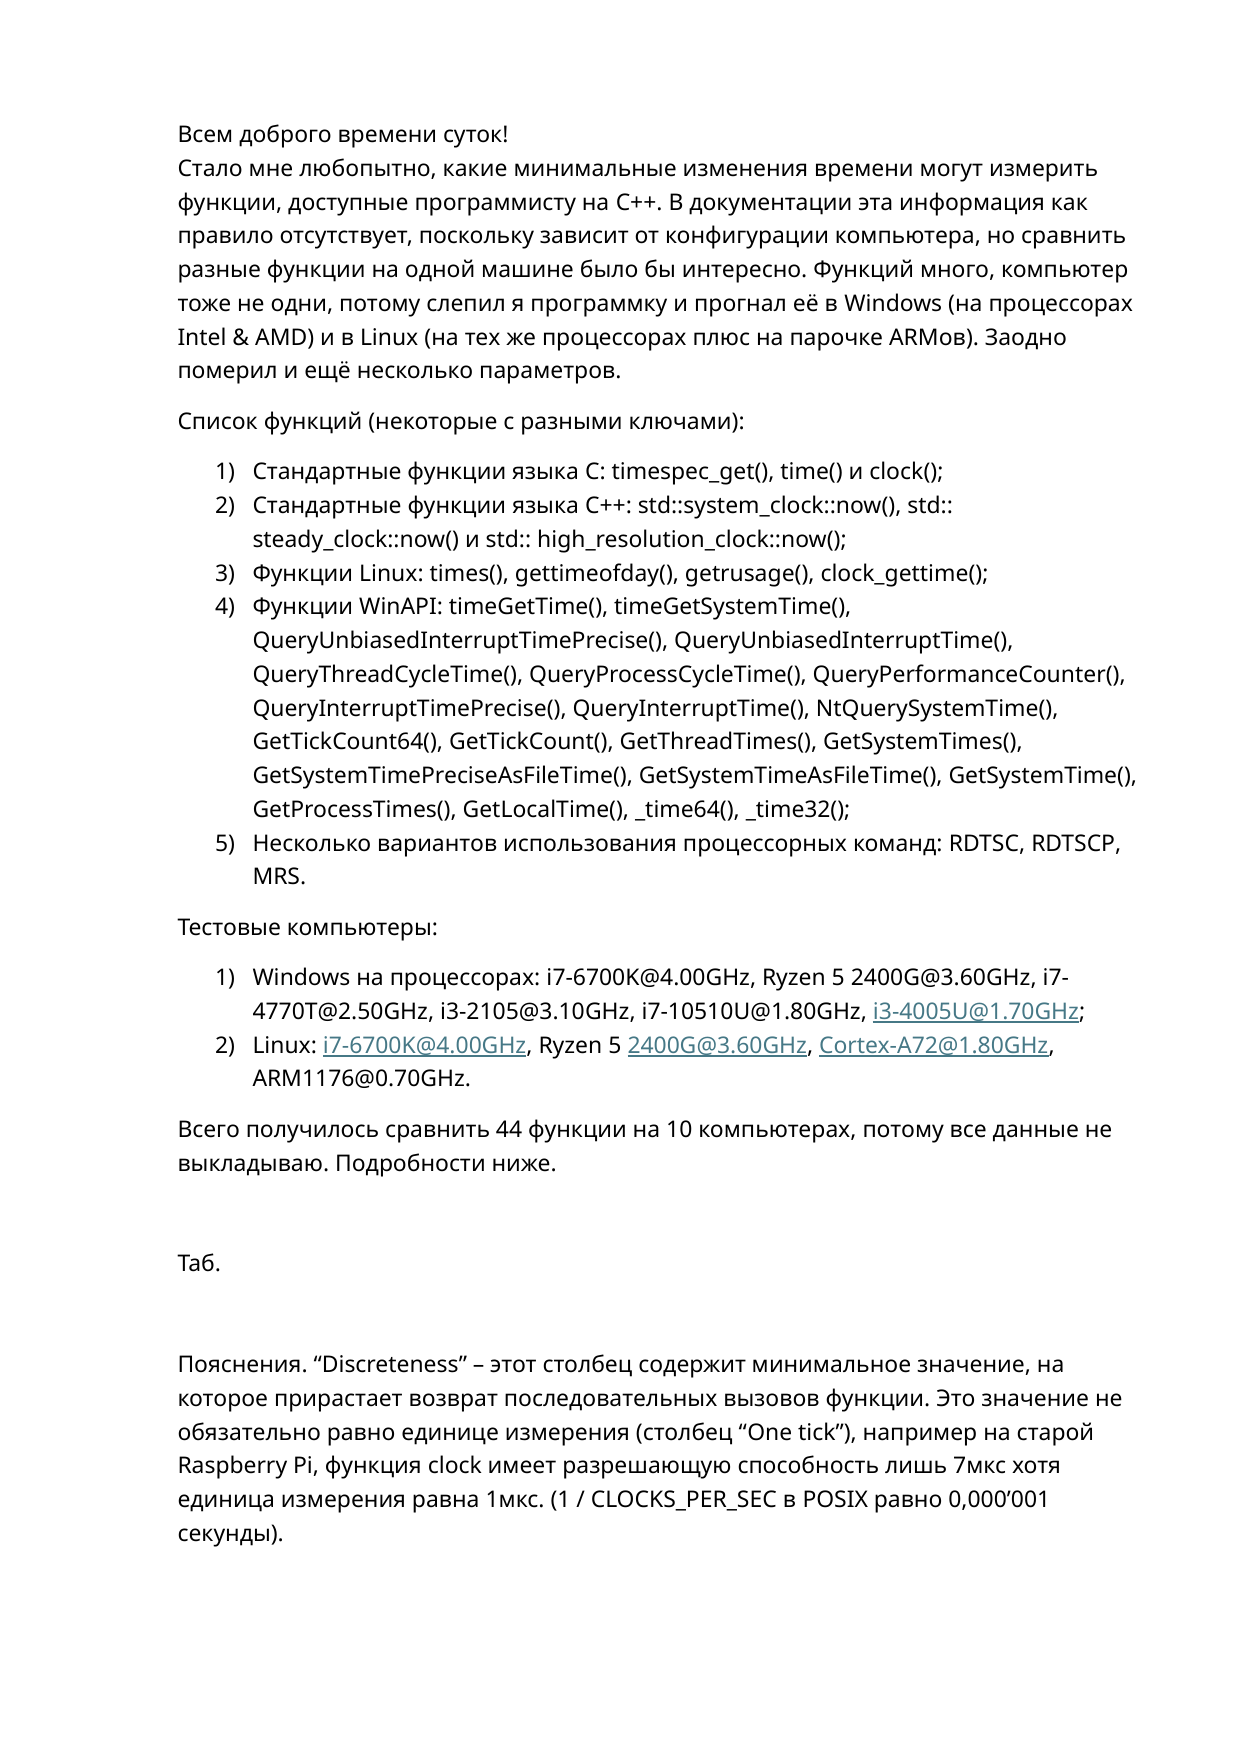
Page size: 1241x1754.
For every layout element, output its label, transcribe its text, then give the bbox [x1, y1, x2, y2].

text Таб. [177, 1247, 1152, 1278]
list Функции Linux: times(), gettimeofday(), getrusage(), clock_gettime(); [215, 556, 1152, 588]
list Linux: i7-6700K@4.00GHz, Ryzen 5 2400G@3.60GHz, Cortex-A72@1.80GHz, ARM1176@0.70GHz. [215, 1028, 1152, 1093]
text Тестовые компьютеры: [177, 911, 1152, 942]
list Стандартные функции языка C++: std::system_clock::now(), std:: steady_clock::now() и std:: high_resolution_clock::now(); [215, 489, 1152, 554]
text Всем доброго времени суток! Стало мне любопытно, какие минимальные изменения времени могут измерить функции, доступные программисту на C++. В документации эта информация как правило отсутствует, поскольку зависит от конфигурации компьютера, но сравнить разные функции на одной машине было бы интересно. Функций много, компьютер тоже не одни, потому слепил я программку и прогнал её в Windows (на процессорах Intel & AMD) и в Linux (на тех же процессорах плюс на парочке ARMов). Заодно померил и ещё несколько параметров. [177, 118, 1152, 386]
text Список функций (некоторые с разными ключами): [177, 405, 1152, 436]
text Пояснения. “Discreteness” – этот столбец содержит минимальное значение, на которое прирастает возврат последовательных вызовов функции. Это значение не обязательно равно единице измерения (столбец “One tick”), например на старой Raspberry Pi, функция clock имеет разрешающую способность лишь 7мкс хотя единица измерения равна 1мкс. (1 / CLOCKS_PER_SEC в POSIX равно 0,000’001 секунды). [177, 1348, 1152, 1548]
list Несколько вариантов использования процессорных команд: RDTSC, RDTSCP, MRS. [215, 826, 1152, 891]
list Функции WinAPI: timeGetTime(), timeGetSystemTime(), QueryUnbiasedInterruptTimePrecise(), QueryUnbiasedInterruptTime(), QueryThreadCycleTime(), QueryProcessCycleTime(), QueryPerformanceCounter(), QueryInterruptTimePrecise(), QueryInterruptTime(), NtQuerySystemTime(), GetTickCount64(), GetTickCount(), GetThreadTimes(), GetSystemTimes(), GetSystemTimePreciseAsFileTime(), GetSystemTimeAsFileTime(), GetSystemTime(), GetProcessTimes(), GetLocalTime(), _time64(), _time32(); [215, 590, 1152, 824]
text Всего получилось сравнить 44 функции на 10 компьютерах, потому все данные не выкладываю. Подробности ниже. [177, 1113, 1152, 1178]
list Стандартные функции языка C: timespec_get(), time() и clock(); [215, 455, 1152, 486]
list Windows на процессорах: i7-6700K@4.00GHz, Ryzen 5 2400G@3.60GHz, i7-4770T@2.50GHz, i3-2105@3.10GHz, i7-10510U@1.80GHz, i3-4005U@1.70GHz; [215, 961, 1152, 1026]
